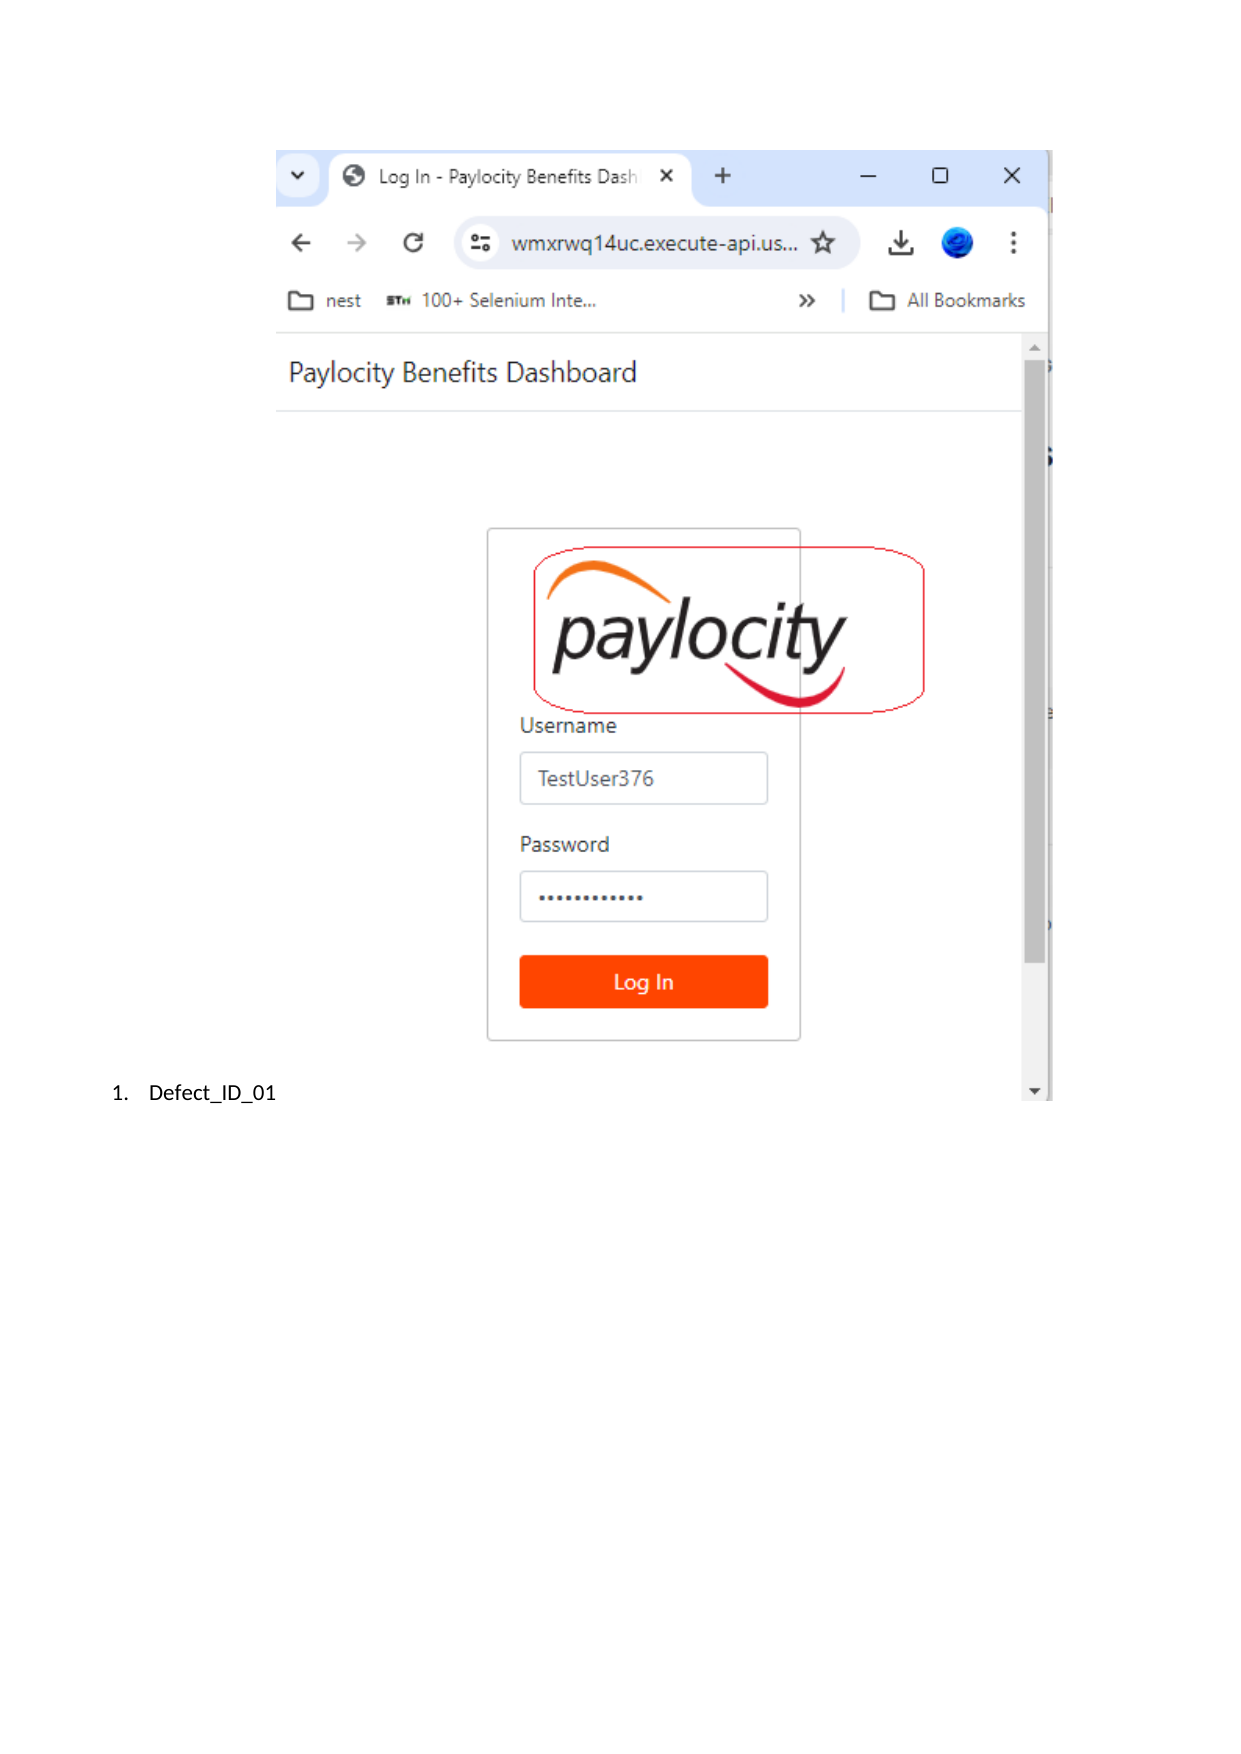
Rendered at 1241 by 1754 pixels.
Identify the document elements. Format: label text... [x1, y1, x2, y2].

picture [276, 150, 1053, 1101]
